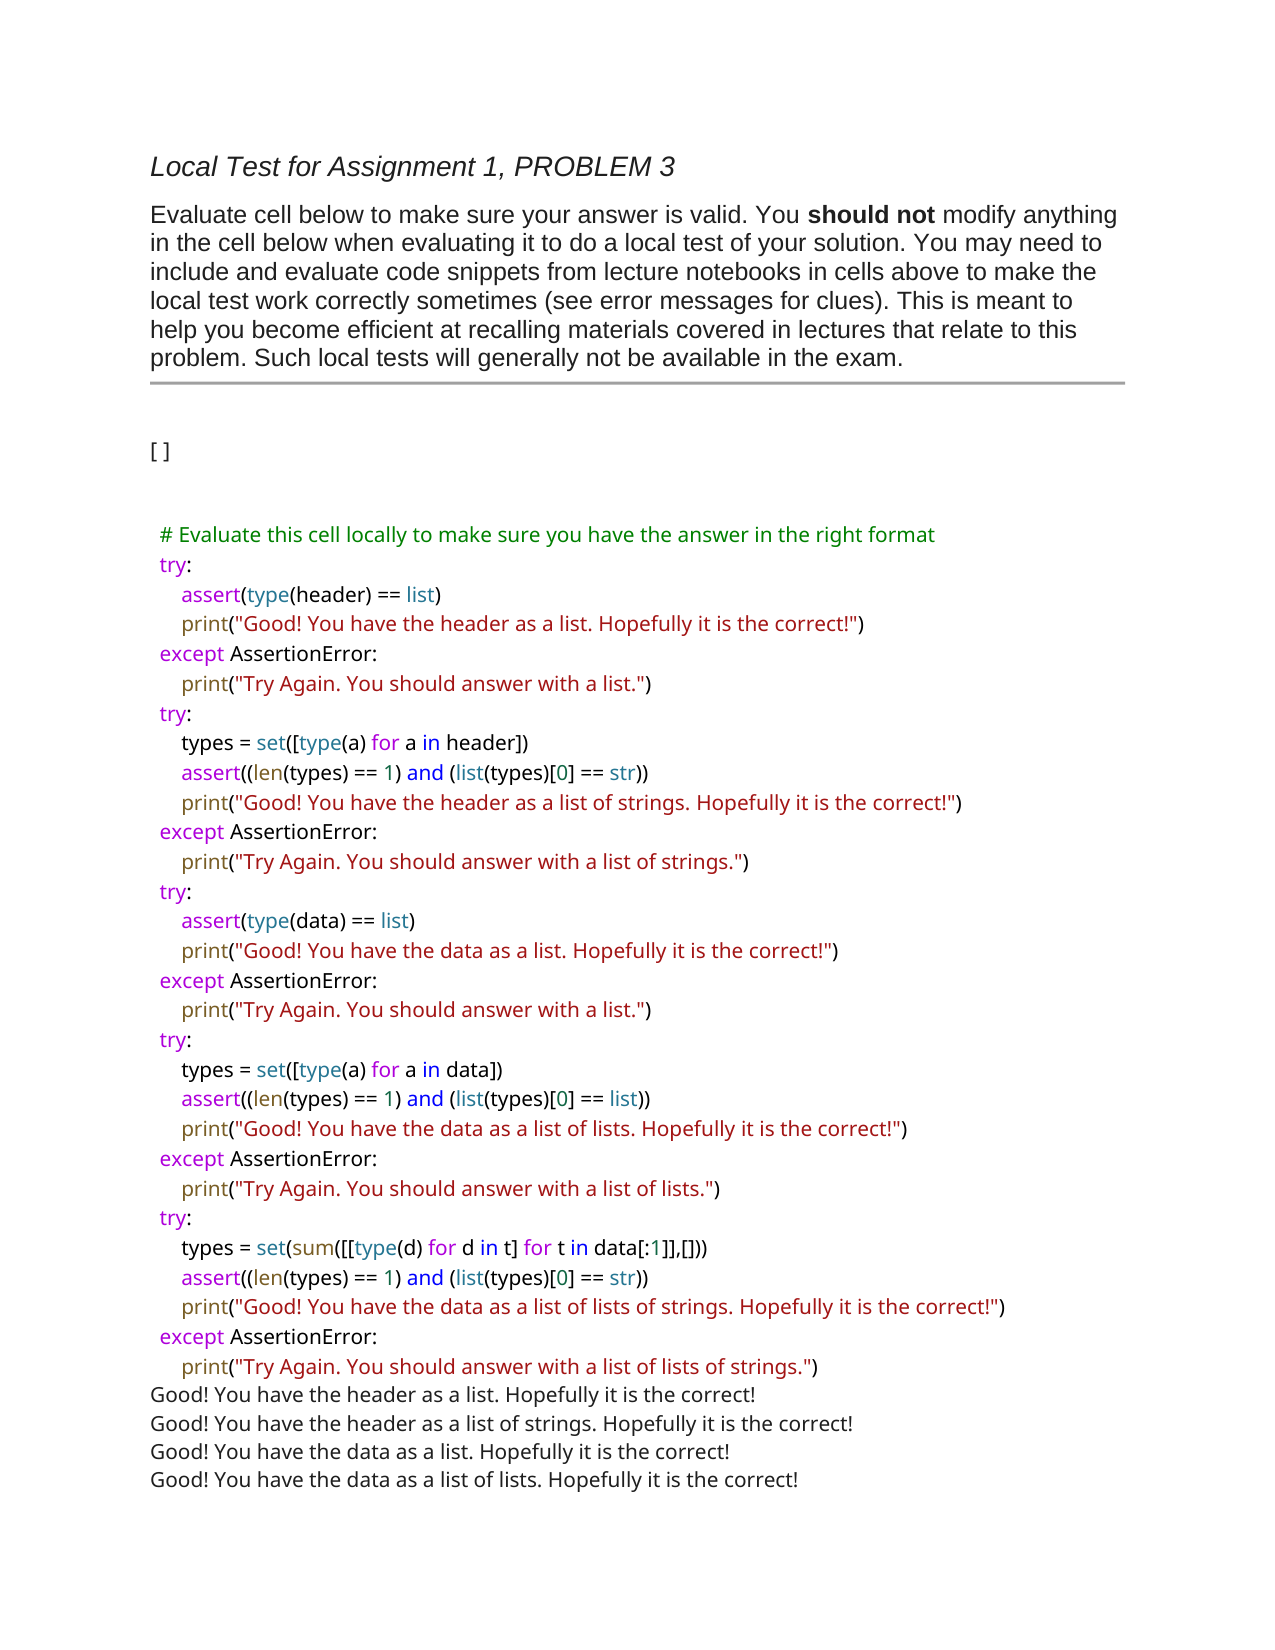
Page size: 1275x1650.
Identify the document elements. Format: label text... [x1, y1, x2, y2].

text # Evaluate this cell locally to make sure you have the answer in the right format try: assert(type(header) == list) print("Good! You have the header as a list. Hopefully it is the correct!") except AssertionError: print("Try Again. You should answer with a list.") try: types = set([type(a) for a in header]) assert((len(types) == 1) and (list(types)[0] == str)) print("Good! You have the header as a list of strings. Hopefully it is the correct!") except AssertionError: print("Try Again. You should answer with a list of strings.") try: assert(type(data) == list) print("Good! You have the data as a list. Hopefully it is the correct!") except AssertionError: print("Try Again. You should answer with a list.") try: types = set([type(a) for a in data]) assert((len(types) == 1) and (list(types)[0] == list)) print("Good! You have the data as a list of lists. Hopefully it is the correct!") except AssertionError: print("Try Again. You should answer with a list of lists.") try: types = set(sum([[type(d) for d in t] for t in data[:1]],[])) assert((len(types) == 1) and (list(types)[0] == str)) print("Good! You have the data as a list of lists of strings. Hopefully it is the correct!") except AssertionError: print("Try Again. You should answer with a list of lists of strings.") [159, 489, 1125, 1380]
text [ ] [150, 434, 1125, 464]
text Good! You have the data as a list of lists. Hopefully it is the correct! [150, 1466, 1125, 1494]
text Good! You have the data as a list. Hopefully it is the correct! [150, 1437, 1125, 1466]
text Good! You have the header as a list. Hopefully it is the correct! [150, 1380, 1125, 1409]
text Good! You have the header as a list of strings. Hopefully it is the correct! [150, 1409, 1125, 1437]
subtitle Local Test for Assignment 1, PROBLEM 3 [150, 150, 1125, 182]
text Evaluate cell below to make sure your answer is valid. You should not modify anything in the cell below when evaluating it to do a local test of your solution. You may need to include and evaluate code snippets from lecture notebooks in cells above to make the local test work correctly sometimes (see error messages for clues). This is meant to help you become efficient at recalling materials covered in lectures that relate to this problem. Such local tests will generally not be available in the exam. [150, 200, 1125, 372]
